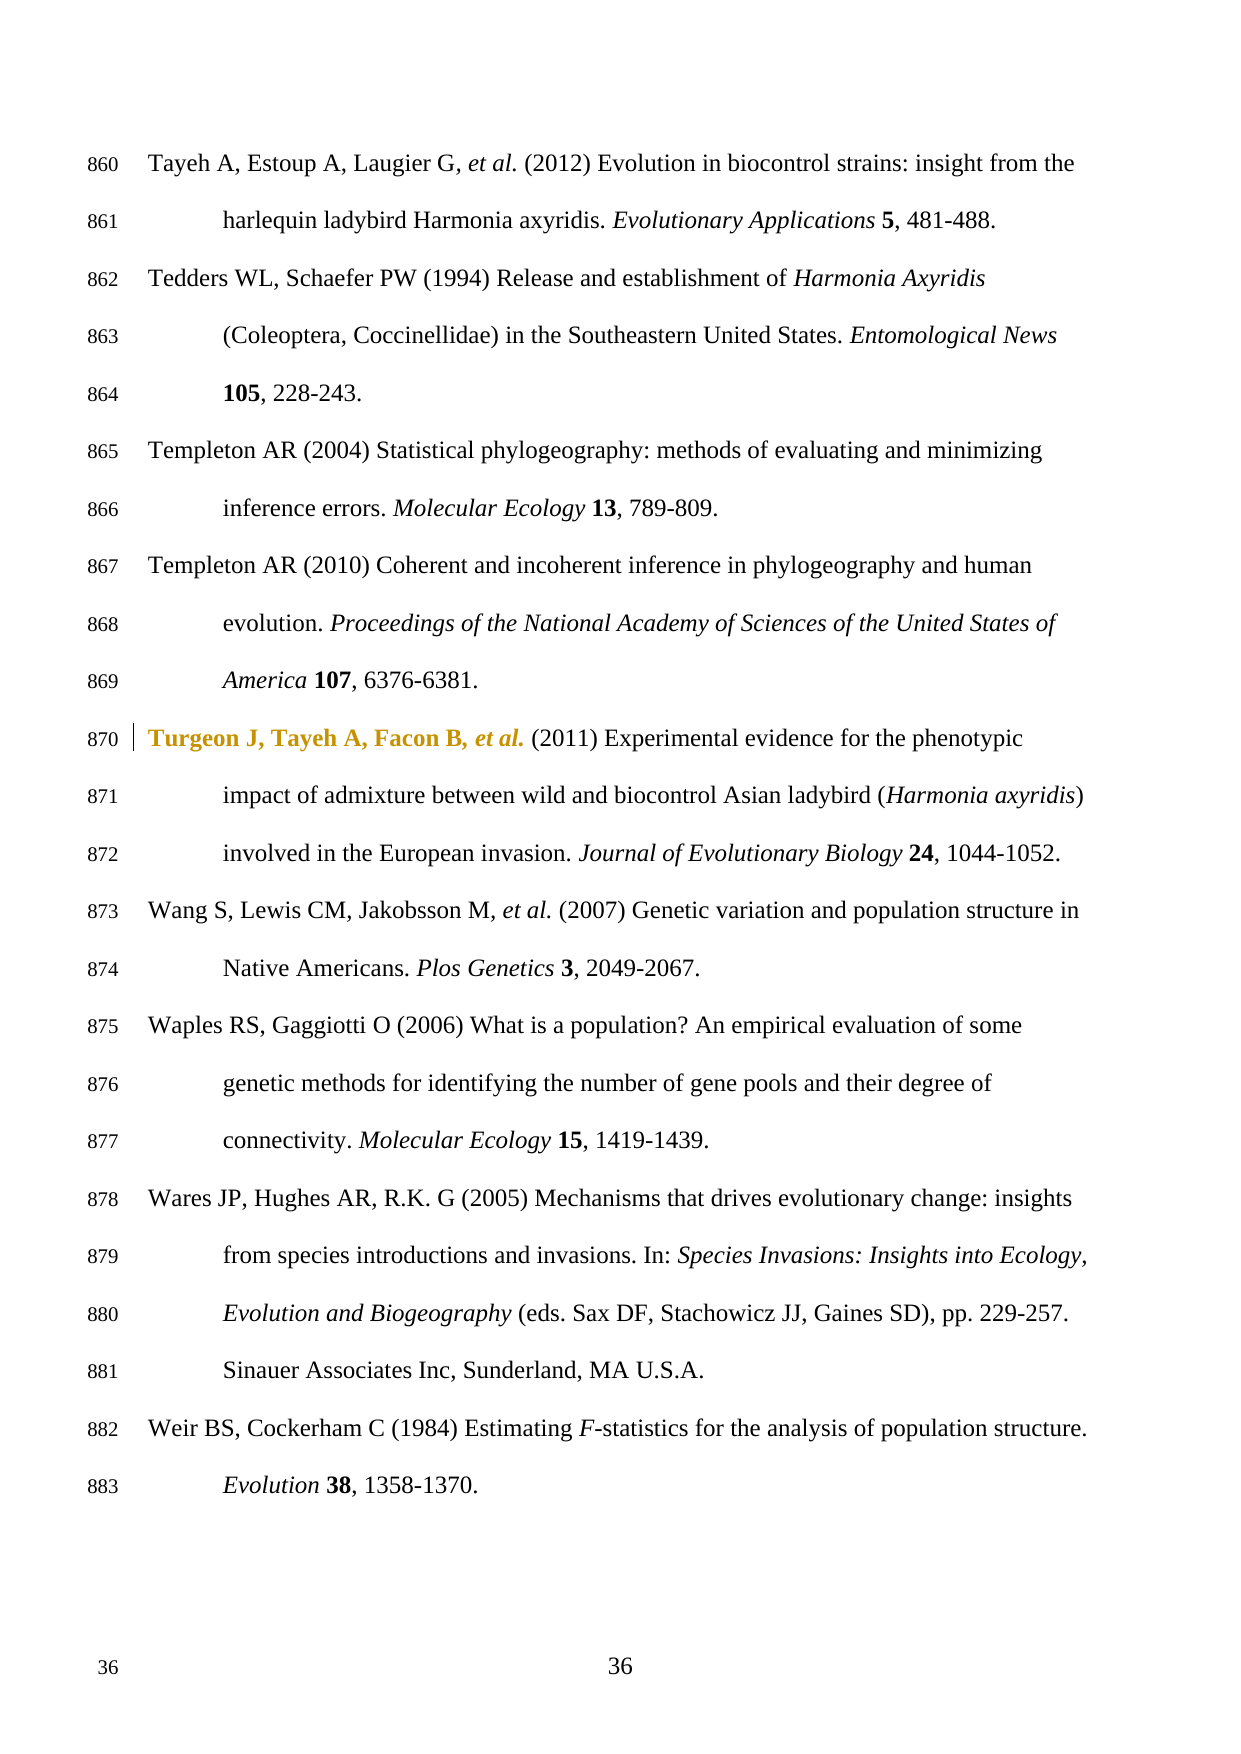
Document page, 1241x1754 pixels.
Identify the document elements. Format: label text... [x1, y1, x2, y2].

text Templeton AR (2004) Statistical phylogeography: methods of evaluating and minimizing inference errors. Molecular Ecology 13, 789-809. [148, 435, 1092, 521]
text Waples RS, Gaggiotti O (2006) What is a population? An empirical evaluation of some genetic methods for identifying the number of gene pools and their degree of connectivity. Molecular Ecology 15, 1419-1439. [148, 1010, 1092, 1154]
text Wang S, Lewis CM, Jakobsson M, et al. (2007) Genetic variation and population structure in Native Americans. Plos Genetics 3, 2049-2067. [148, 895, 1092, 981]
text Templeton AR (2010) Coherent and incoherent inference in phylogeography and human evolution. Proceedings of the National Academy of Sciences of the United States of America 107, 6376-6381. [148, 550, 1092, 694]
text Tedders WL, Schaefer PW (1994) Release and establishment of Harmonia Axyridis (Coleoptera, Coccinellidae) in the Southeastern United States. Entomological News 105, 228-243. [148, 263, 1092, 406]
text Weir BS, Cockerham C (1984) Estimating F-statistics for the analysis of population structure. Evolution 38, 1358-1370. [148, 1413, 1092, 1499]
text Turgeon J, Tayeh A, Facon B, et al. (2011) Experimental evidence for the phenotypic impact of admixture between wild and biocontrol Asian ladybird (Harmonia axyridis) involved in the European invasion. Journal of Evolutionary Biology 24, 1044-1052. [148, 723, 1092, 866]
text Wares JP, Hughes AR, R.K. G (2005) Mechanisms that drives evolutionary change: insights from species introductions and invasions. In: Species Invasions: Insights into Ecology, Evolution and Biogeography (eds. Sax DF, Stachowicz JJ, Gaines SD), pp. 229-257. Sinauer Associates Inc, Sunderland, MA U.S.A. [148, 1183, 1092, 1384]
text Tayeh A, Estoup A, Laugier G, et al. (2012) Evolution in biocontrol strains: insight from the harlequin ladybird Harmonia axyridis. Evolutionary Applications 5, 481-488. [148, 148, 1092, 234]
